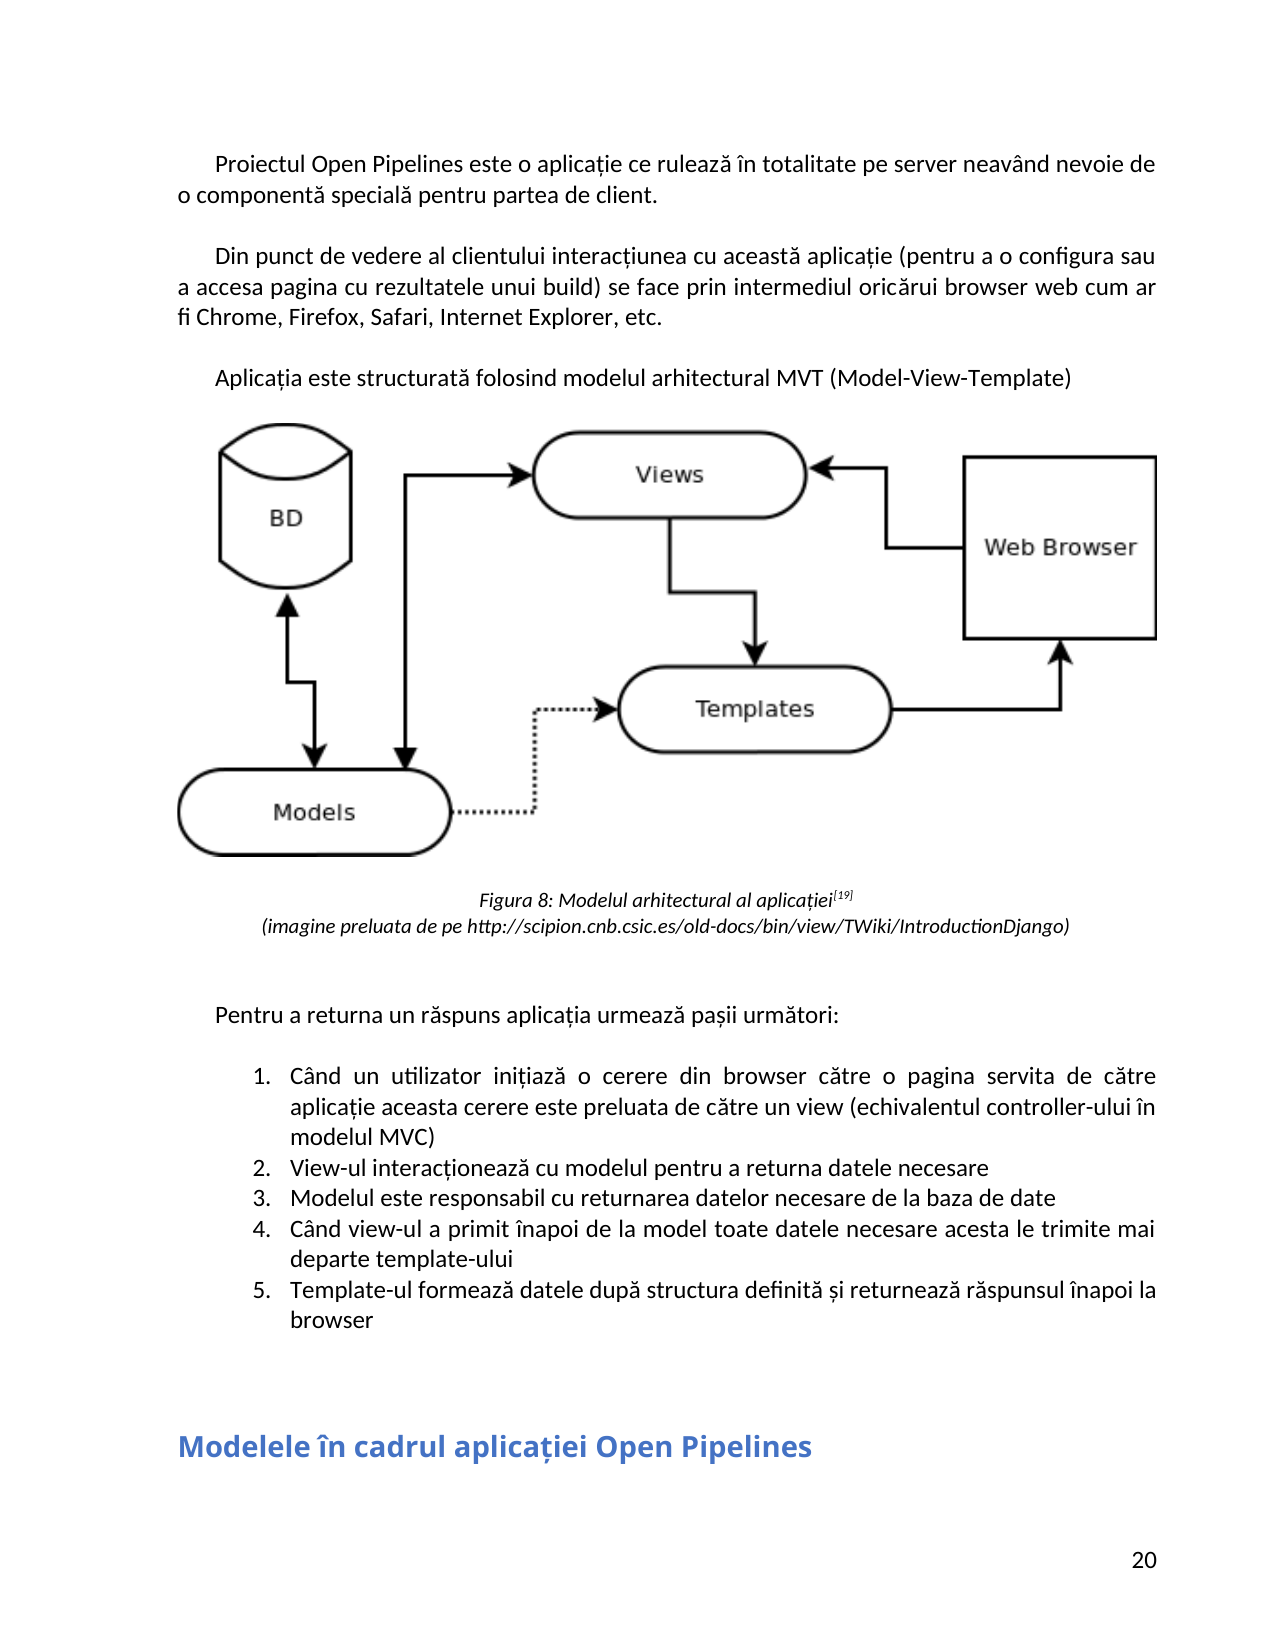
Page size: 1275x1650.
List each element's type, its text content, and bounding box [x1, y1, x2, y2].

text Figura 8: Modelul arhitectural al aplicației[19] [177, 887, 1157, 913]
text Aplicația este structurată folosind modelul arhitectural MVT (Model-View-Template) [177, 362, 1157, 393]
picture [177, 423, 1157, 857]
list Când un utilizator inițiază o cerere din browser către o pagina servita de către aplicație aceasta cerere este preluata de către un view (echivalentul controller-ului în modelul MVC) [252, 1060, 1157, 1152]
list Template-ul formează datele după structura definită și returnează răspunsul înapoi la browser [252, 1274, 1157, 1335]
text Proiectul Open Pipelines este o aplicație ce rulează în totalitate pe server neavând nevoie de o componentă specială pentru partea de client. [177, 149, 1157, 210]
list View-ul interacționează cu modelul pentru a returna datele necesare [252, 1152, 1157, 1182]
list Modelul este responsabil cu returnarea datelor necesare de la baza de date [252, 1182, 1157, 1213]
text Pentru a returna un răspuns aplicația urmează pașii următori: [177, 999, 1157, 1030]
text (imagine preluata de pe http://scipion.cnb.csic.es/old-docs/bin/view/TWiki/IntroductionDjango) [177, 913, 1157, 938]
list Când view-ul a primit înapoi de la model toate datele necesare acesta le trimite mai departe template-ului [252, 1213, 1157, 1274]
text Modelele în cadrul aplicației Open Pipelines [177, 1427, 1157, 1466]
text Din punct de vedere al clientului interacțiunea cu această aplicație (pentru a o configura sau a accesa pagina cu rezultatele unui build) se face prin intermediul oricărui browser web cum ar fi Chrome, Firefox, Safari, Internet Explorer, etc. [177, 240, 1157, 332]
